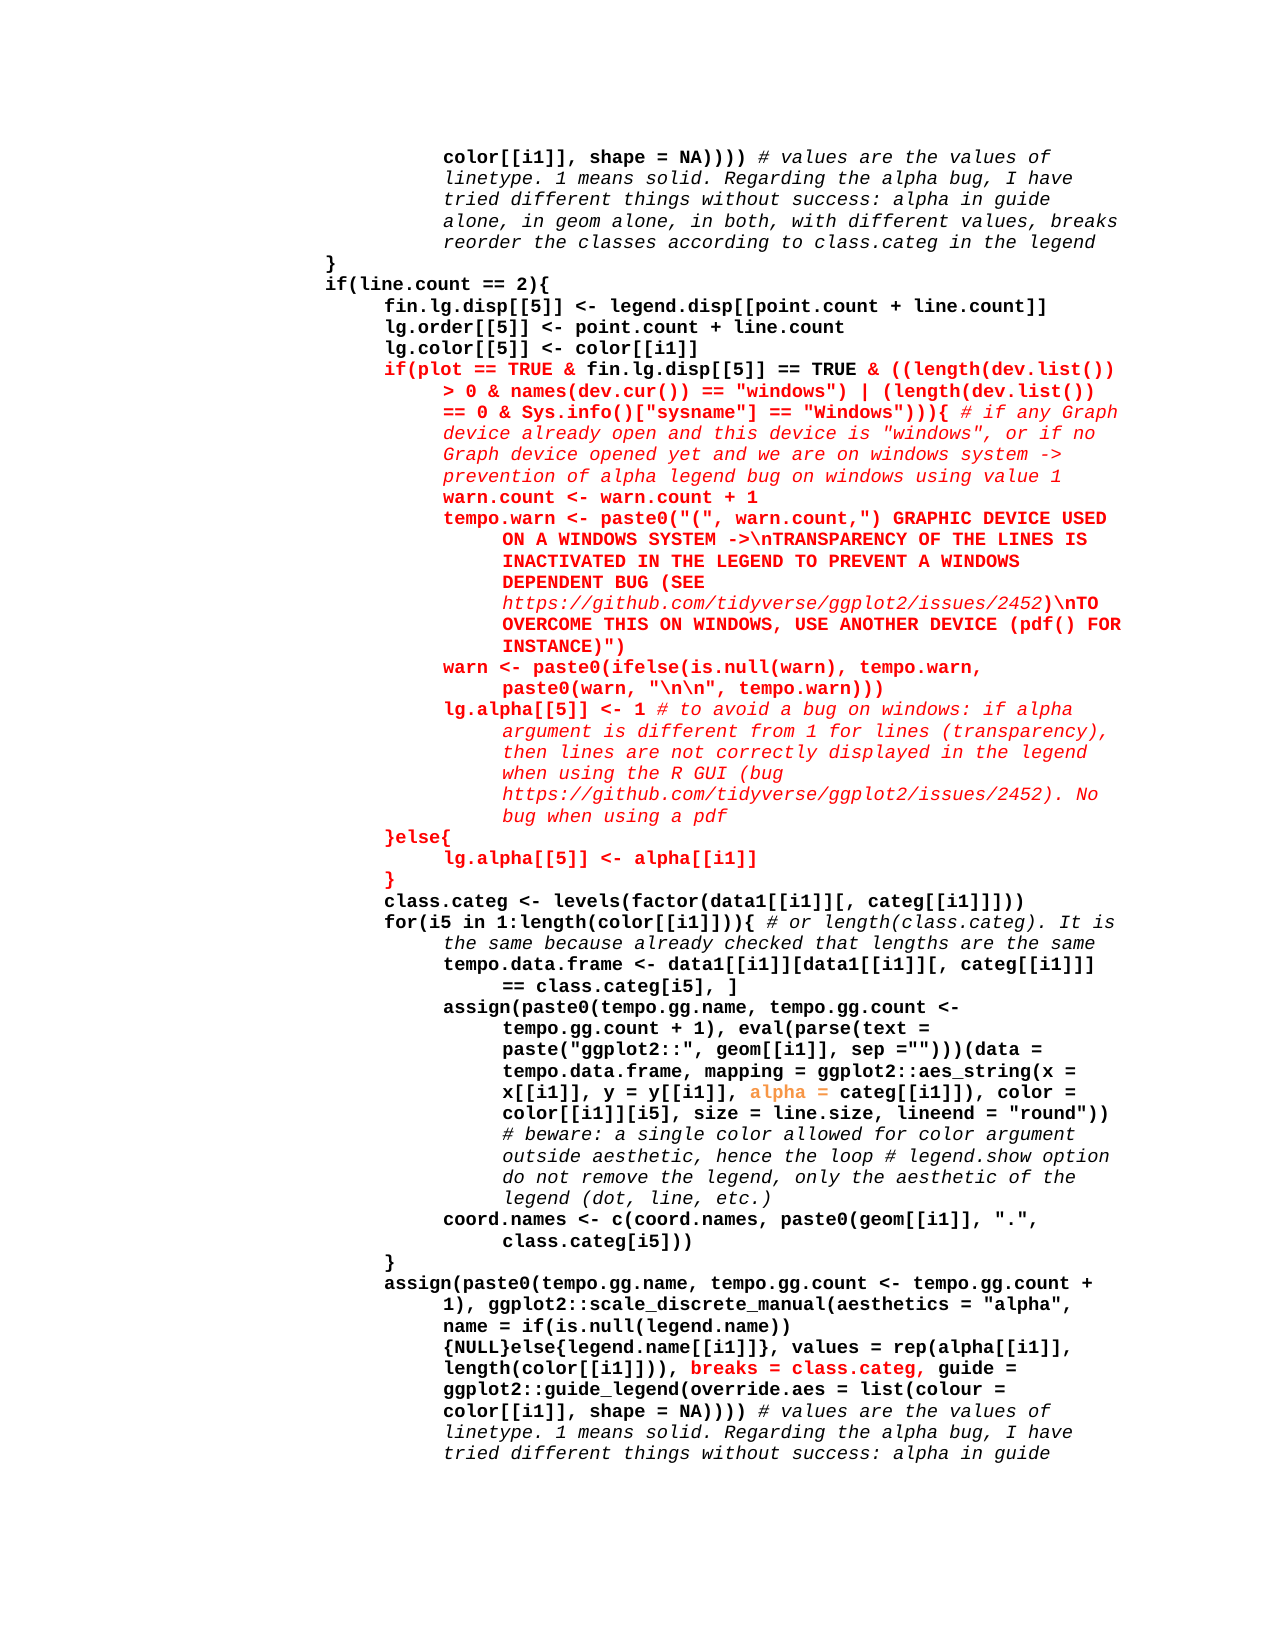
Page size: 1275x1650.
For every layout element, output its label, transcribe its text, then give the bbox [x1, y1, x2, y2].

text lg.alpha[[5]] <- 1 # to avoid a bug on windows: if alpha argument is different from 1 for lines (transparency), then lines are not correctly displayed in the legend when using the R GUI (bug https://github.com/tidyverse/ggplot2/issues/2452). No bug when using a pdf [443, 700, 1127, 828]
text fin.lg.disp[[5]] <- legend.disp[[point.count + line.count]] [384, 296, 1127, 318]
text lg.color[[5]] <- color[[i1]] [384, 339, 1127, 360]
text tempo.data.frame <- data1[[i1]][data1[[i1]][, categ[[i1]]] == class.categ[i5], ] [443, 955, 1127, 998]
text }else{ [384, 828, 1127, 849]
text lg.alpha[[5]] <- alpha[[i1]] [443, 849, 1127, 870]
text coord.names <- c(coord.names, paste0(geom[[i1]], ".", class.categ[i5])) [443, 1210, 1127, 1253]
text if(line.count == 2){ [325, 275, 1127, 296]
text } [384, 1253, 1127, 1274]
text } [325, 254, 1127, 275]
text lg.order[[5]] <- point.count + line.count [384, 318, 1127, 339]
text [384, 148, 1127, 254]
text warn.count <- warn.count + 1 [443, 488, 1127, 509]
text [384, 1274, 1127, 1465]
text for(i5 in 1:length(color[[i1]])){ # or length(class.categ). It is the same because already checked that lengths are the same [384, 913, 1127, 955]
text tempo.warn <- paste0("(", warn.count,") GRAPHIC DEVICE USED ON A WINDOWS SYSTEM ->\nTRANSPARENCY OF THE LINES IS INACTIVATED IN THE LEGEND TO PREVENT A WINDOWS DEPENDENT BUG (SEE https://github.com/tidyverse/ggplot2/issues/2452)\nTO OVERCOME THIS ON WINDOWS, USE ANOTHER DEVICE (pdf() FOR INSTANCE)") [443, 509, 1127, 658]
text class.categ <- levels(factor(data1[[i1]][, categ[[i1]]])) [384, 891, 1127, 913]
text warn <- paste0(ifelse(is.null(warn), tempo.warn, paste0(warn, "\n\n", tempo.warn))) [443, 658, 1127, 700]
text } [384, 870, 1127, 891]
